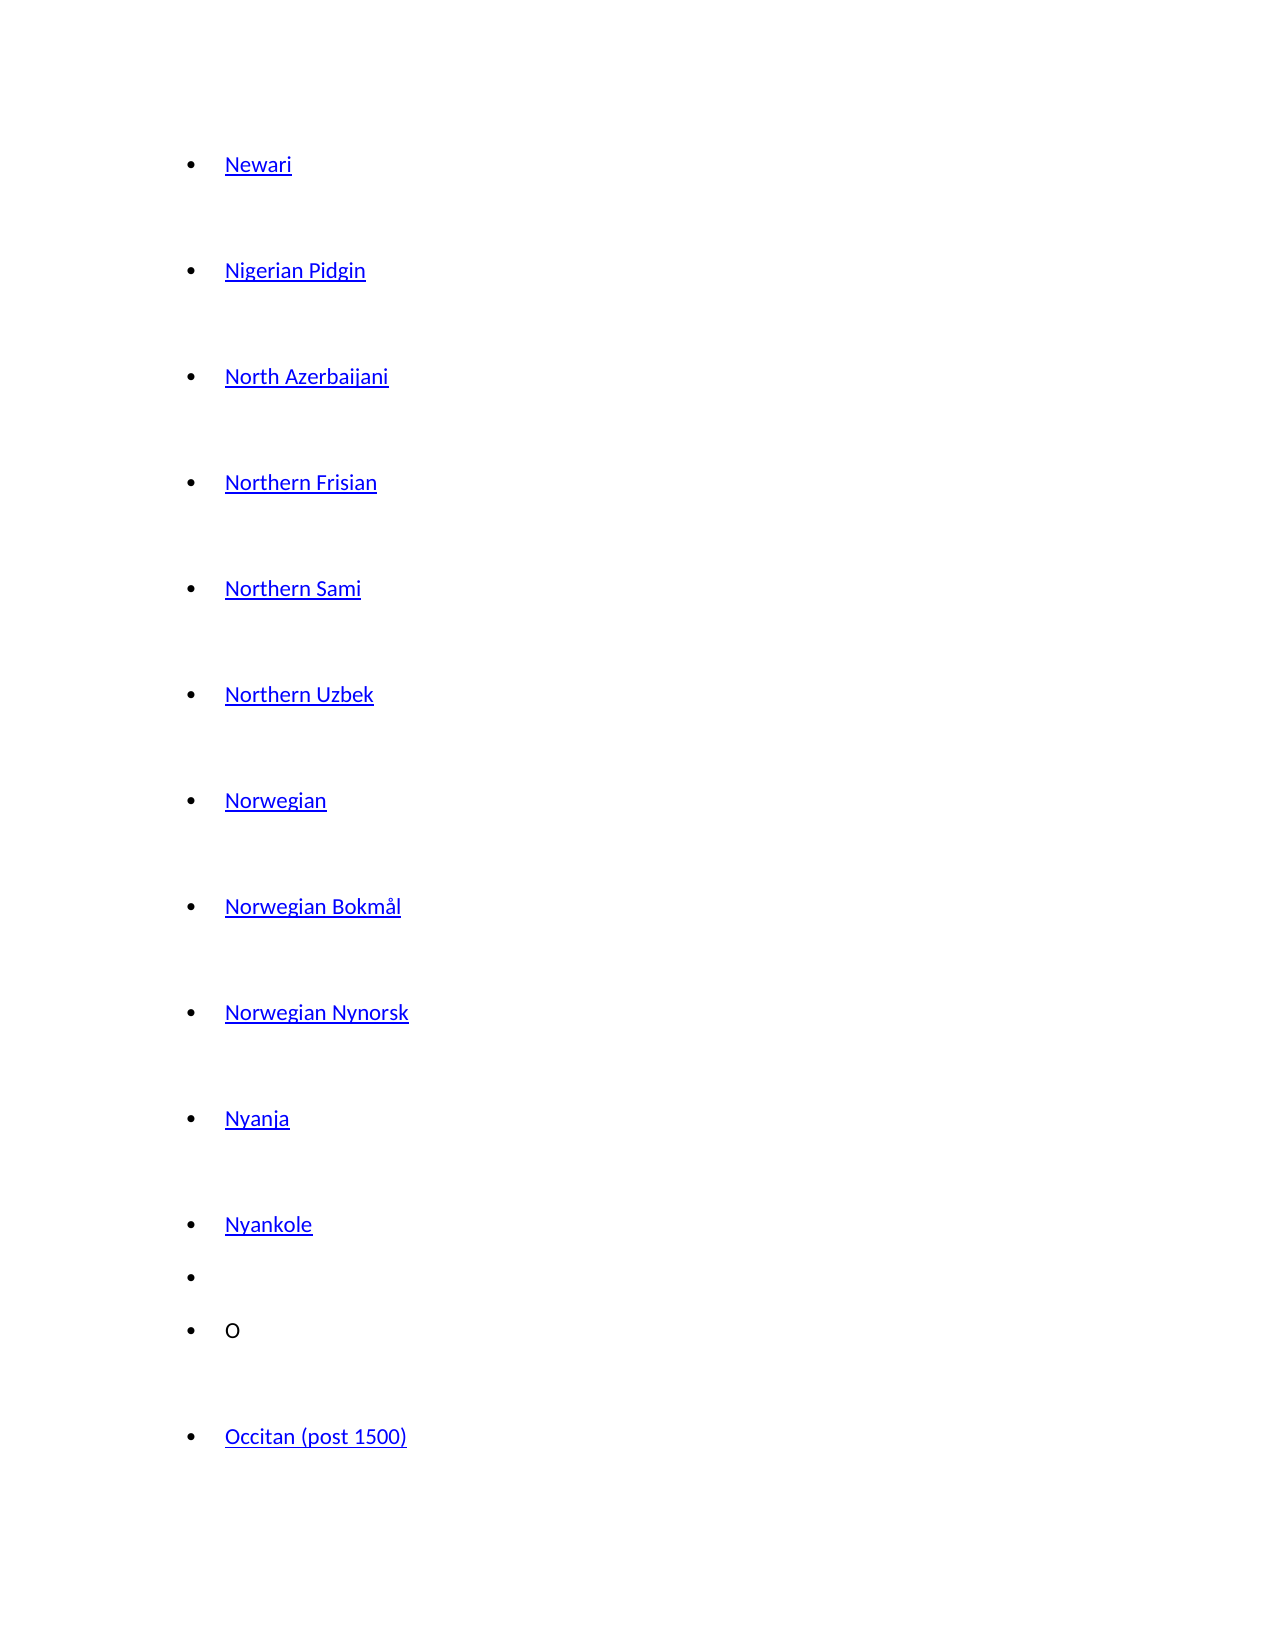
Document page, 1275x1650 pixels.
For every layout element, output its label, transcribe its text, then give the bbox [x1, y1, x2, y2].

list Nyankole [187, 1210, 1125, 1238]
list Nigerian Pidgin [187, 256, 1125, 284]
list Occitan (post 1500) [187, 1422, 1125, 1451]
list Northern Frisian [187, 468, 1125, 496]
list Nyanja [187, 1104, 1125, 1132]
list North Azerbaijani [187, 362, 1125, 390]
list O [187, 1316, 1125, 1344]
list Norwegian [187, 786, 1125, 814]
list Northern Sami [187, 574, 1125, 602]
list Northern Uzbek [187, 680, 1125, 708]
list Norwegian Nynorsk [187, 998, 1125, 1026]
list Norwegian Bokmål [187, 892, 1125, 920]
list Newari [187, 150, 1125, 178]
